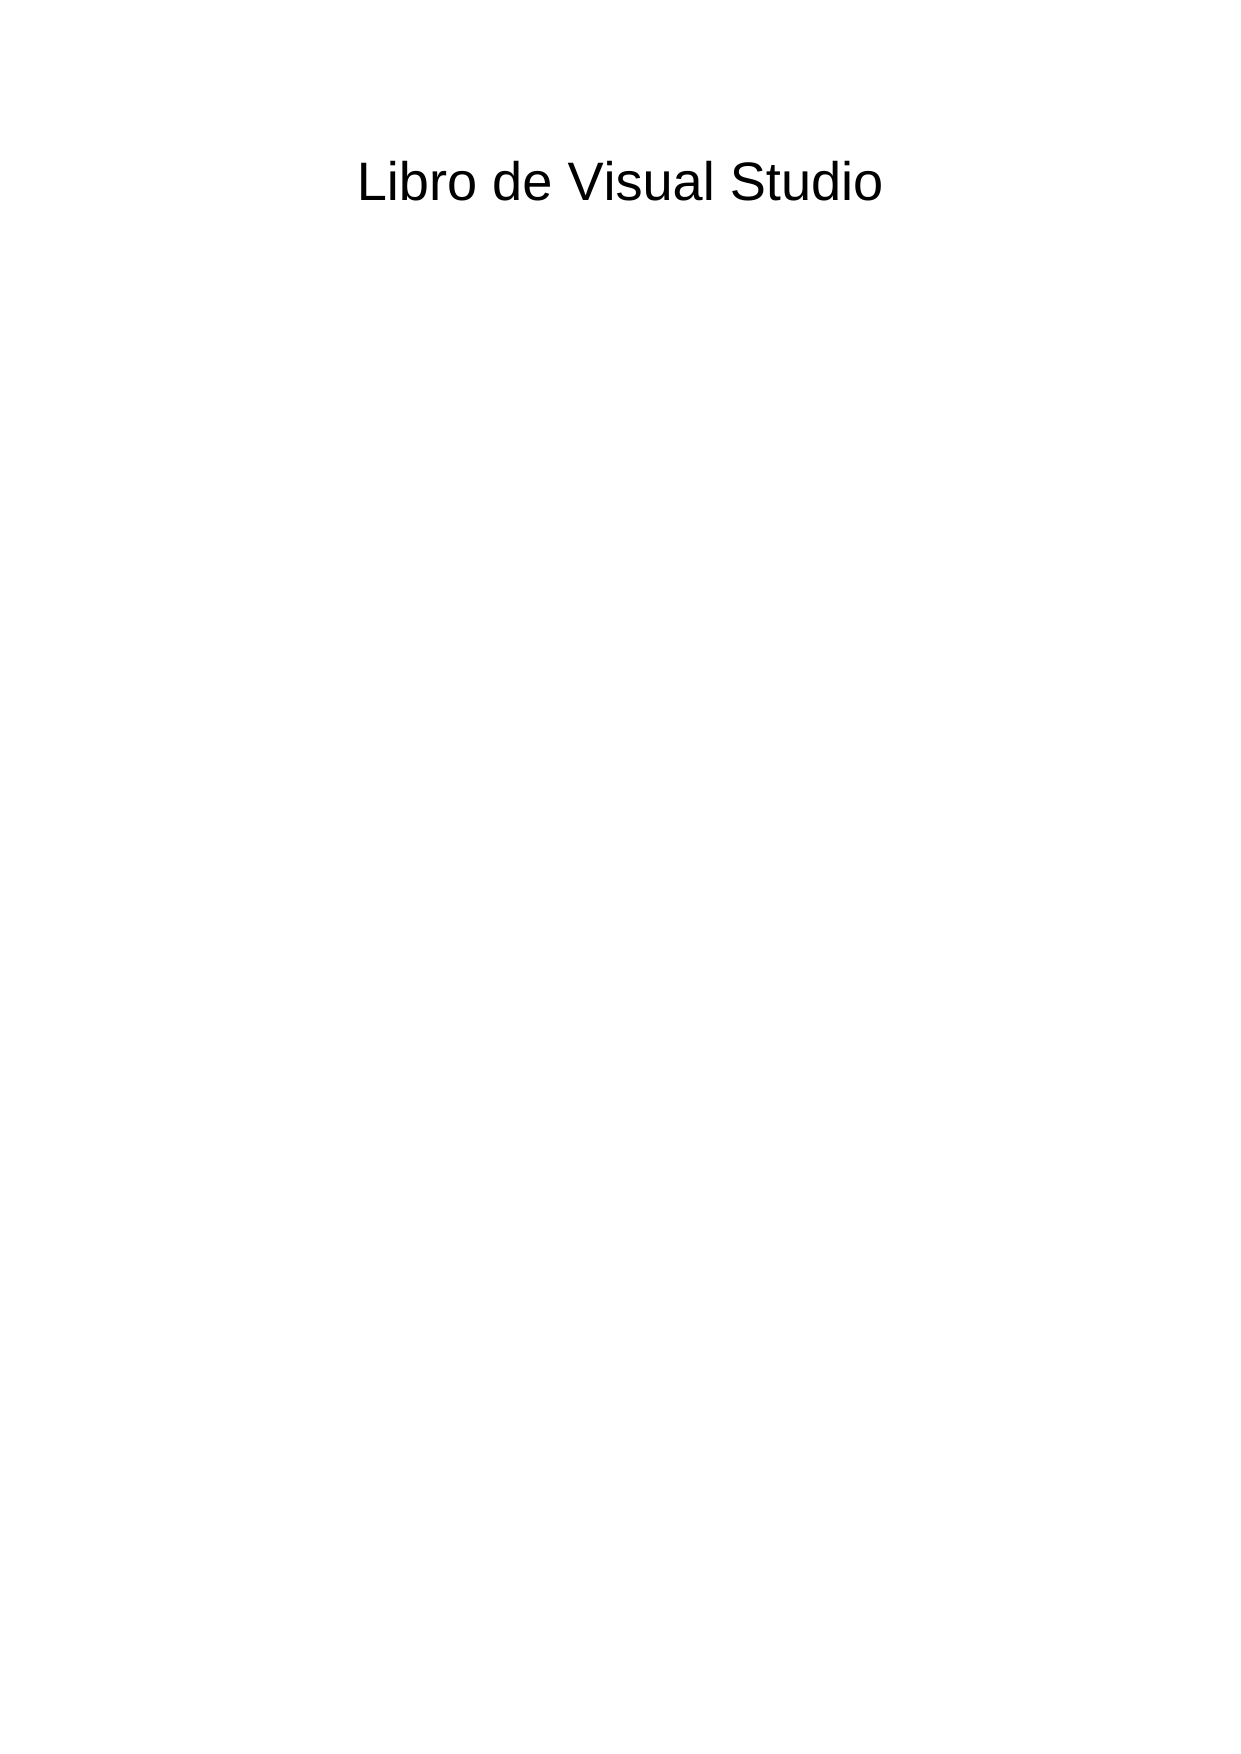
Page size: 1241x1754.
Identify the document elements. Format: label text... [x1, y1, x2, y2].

title Libro de Visual Studio [150, 150, 1090, 212]
